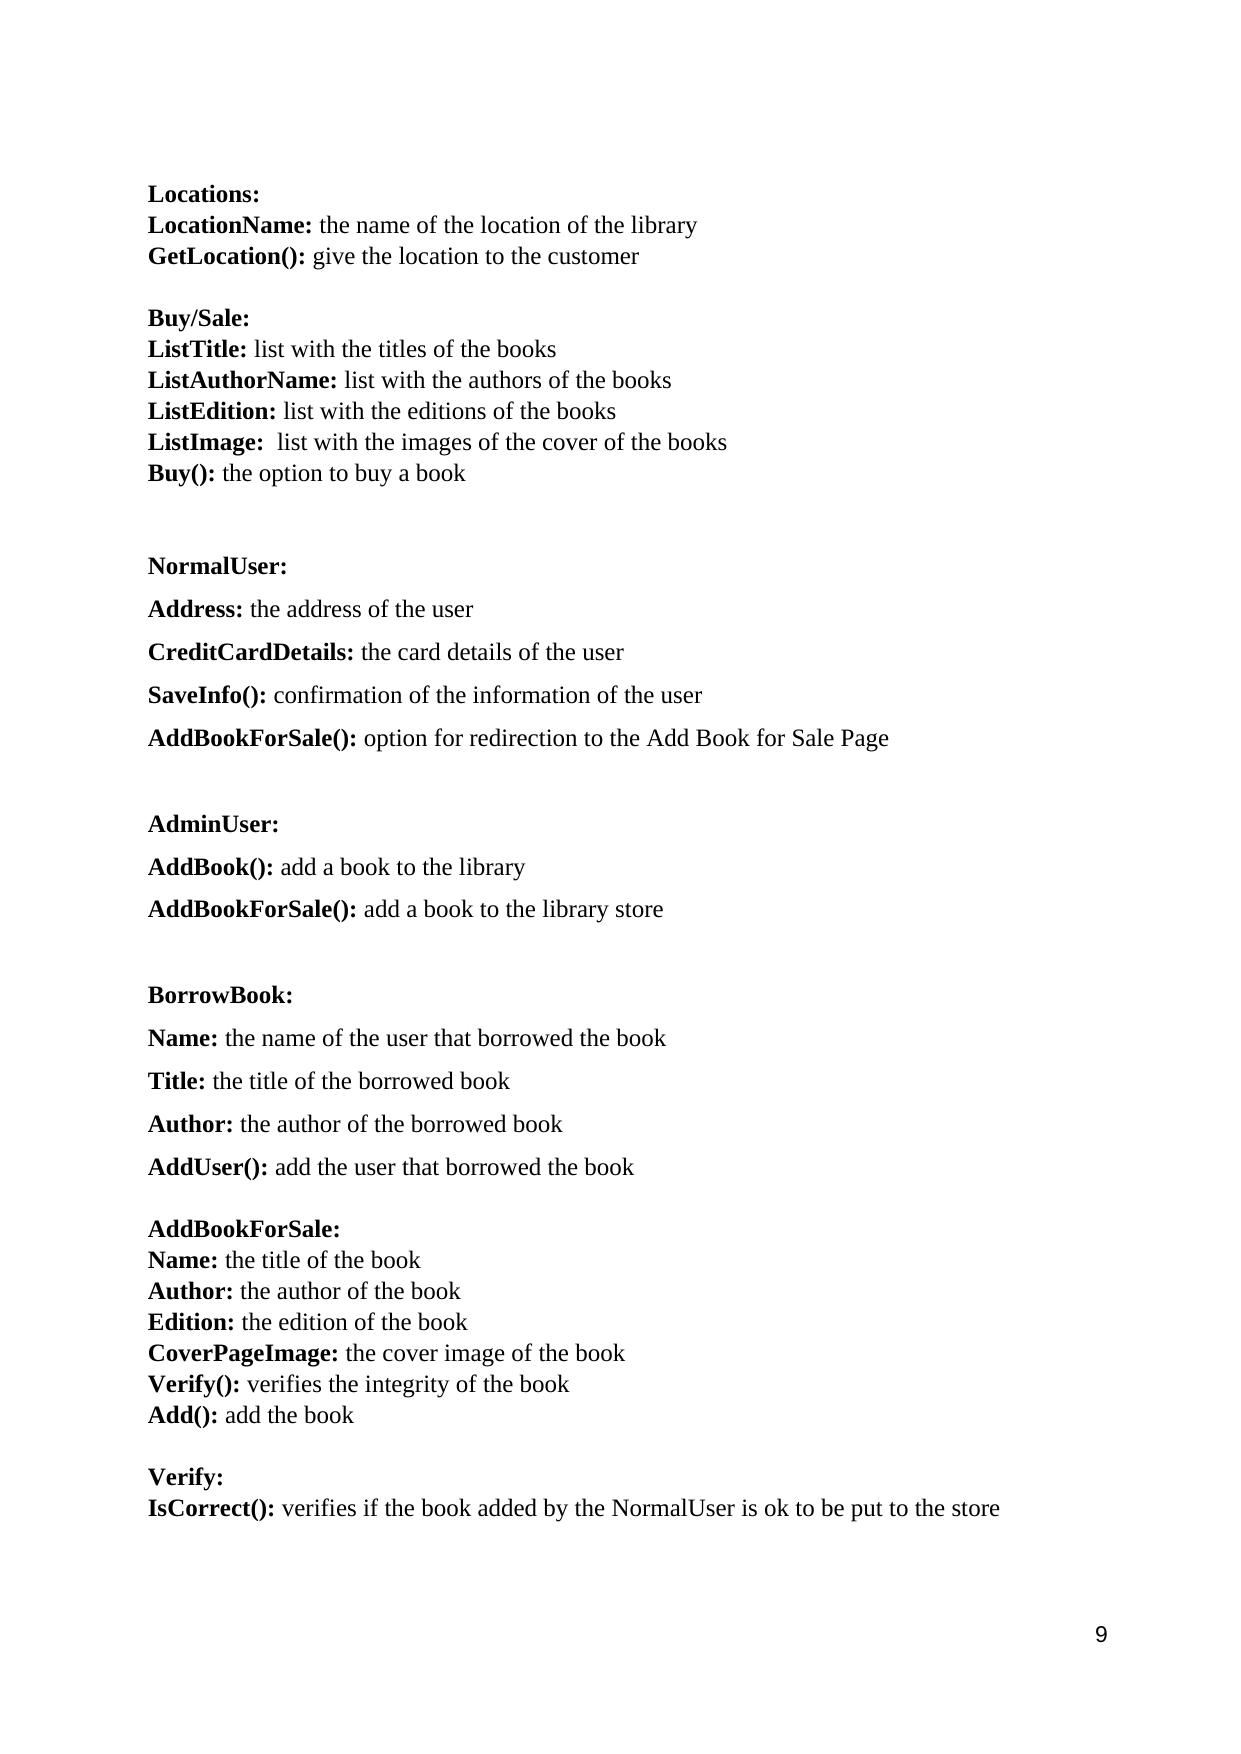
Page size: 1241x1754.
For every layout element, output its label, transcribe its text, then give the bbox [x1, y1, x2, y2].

text AddBookForSale(): option for redirection to the Add Book for Sale Page [148, 723, 1108, 752]
text Buy(): the option to buy a book [148, 458, 1108, 487]
text Author: the author of the borrowed book [148, 1109, 1108, 1138]
text Address: the address of the user [148, 594, 1108, 623]
text Author: the author of the book [148, 1276, 1108, 1305]
text BorrowBook: [148, 980, 1108, 1009]
text Title: the title of the borrowed book [148, 1066, 1108, 1095]
text CoverPageImage: the cover image of the book [148, 1338, 1108, 1367]
text ListEdition: list with the editions of the books [148, 396, 1108, 425]
text LocationName: the name of the location of the library [148, 210, 1108, 238]
text IsCorrect(): verifies if the book added by the NormalUser is ok to be put to the store [148, 1493, 1108, 1522]
text ListAuthorName: list with the authors of the books [148, 365, 1108, 394]
text Buy/Sale: [148, 303, 1108, 332]
text AddBookForSale: [148, 1214, 1108, 1243]
text Verify(): verifies the integrity of the book [148, 1369, 1108, 1398]
text AddUser(): add the user that borrowed the book [148, 1152, 1108, 1181]
text SaveInfo(): confirmation of the information of the user [148, 680, 1108, 709]
text Edition: the edition of the book [148, 1307, 1108, 1336]
text Locations: [148, 179, 1108, 207]
text ListImage: list with the images of the cover of the books [148, 427, 1108, 456]
text ListTitle: list with the titles of the books [148, 334, 1108, 363]
text Name: the title of the book [148, 1245, 1108, 1274]
text AddBookForSale(): add a book to the library store [148, 894, 1108, 923]
text CreditCardDetails: the card details of the user [148, 637, 1108, 666]
text NormalUser: [148, 551, 1108, 580]
text GetLocation(): give the location to the customer [148, 241, 1108, 269]
text Name: the name of the user that borrowed the book [148, 1023, 1108, 1052]
text AdminUser: [148, 809, 1108, 837]
text Add(): add the book [148, 1400, 1108, 1429]
text AddBook(): add a book to the library [148, 852, 1108, 880]
text Verify: [148, 1462, 1108, 1491]
